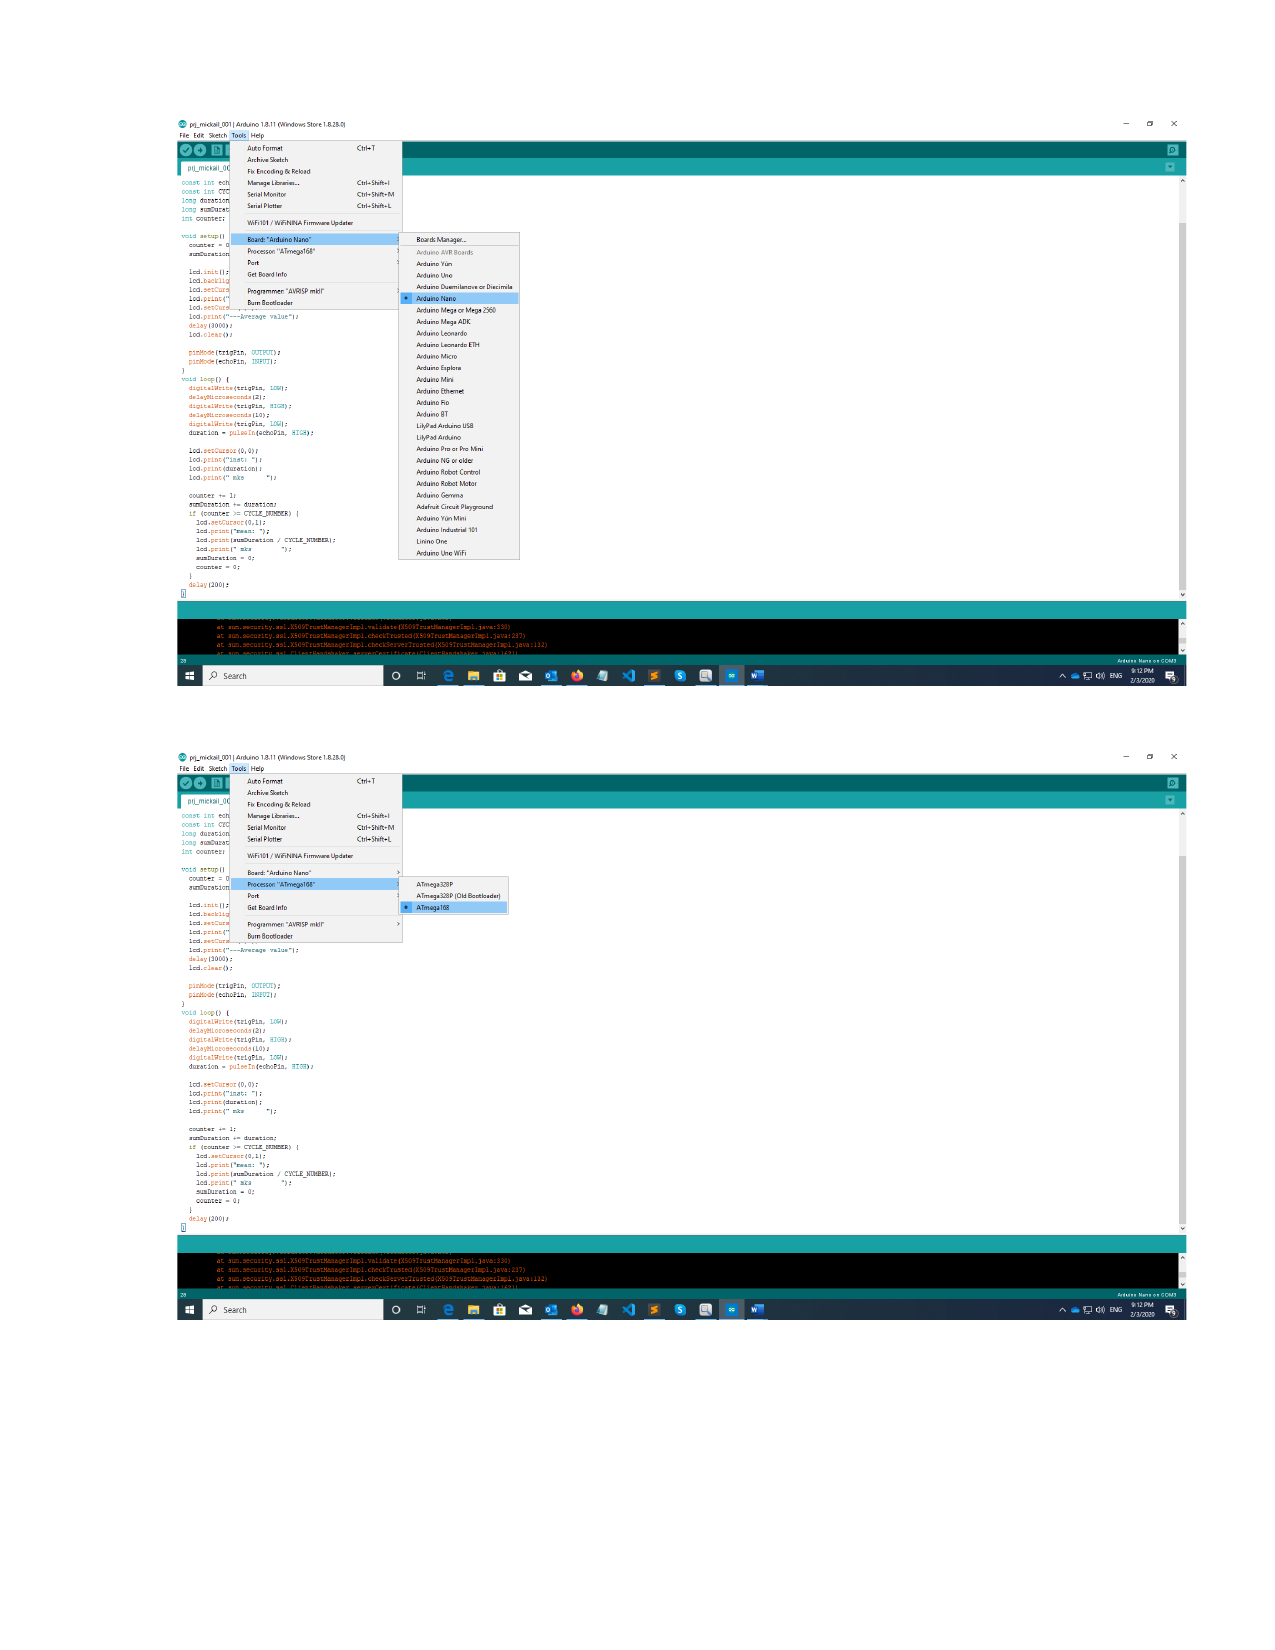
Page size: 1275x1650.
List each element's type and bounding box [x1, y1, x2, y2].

picture [177, 118, 1187, 686]
picture [177, 751, 1187, 1320]
